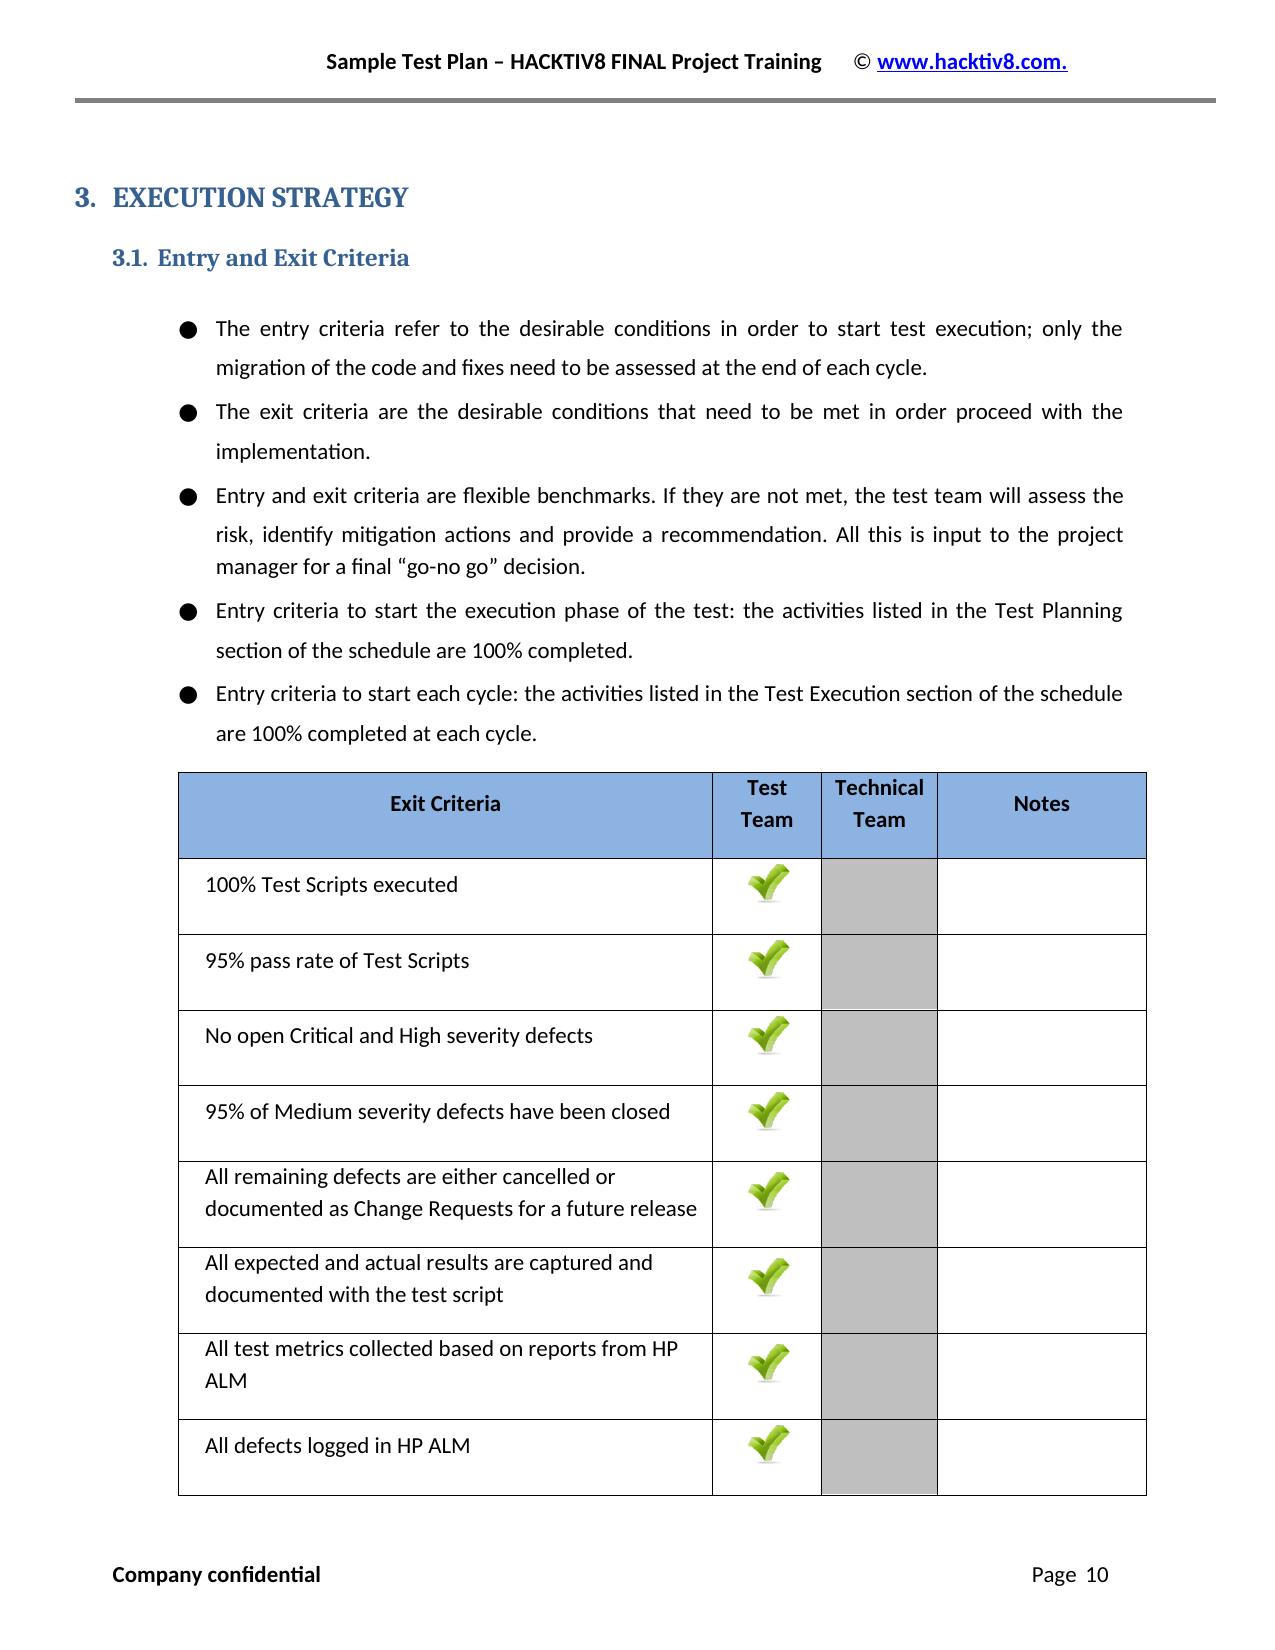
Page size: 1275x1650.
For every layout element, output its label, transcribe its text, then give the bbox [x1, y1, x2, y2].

table_cell [938, 1420, 1146, 1494]
list Entry criteria to start the execution phase of the test: the activities listed in the Test Planning section of the schedule are 100% completed. [178, 584, 1125, 664]
table_cell [938, 1086, 1146, 1161]
table_cell [938, 859, 1146, 934]
picture [742, 1253, 793, 1303]
list Entry criteria to start each cycle: the activities listed in the Test Execution section of the schedule are 100% completed at each cycle. [178, 668, 1125, 747]
subtitle EXECUTION STRATEGY [75, 181, 1125, 214]
table_header Test Team [713, 773, 821, 858]
picture [742, 859, 793, 909]
table_cell [822, 1162, 937, 1247]
picture [742, 1010, 793, 1061]
table_cell 95% pass rate of Test Scripts [179, 935, 712, 1009]
table_cell All defects logged in HP ALM [179, 1420, 712, 1494]
table_cell [938, 1334, 1146, 1419]
table_cell [938, 1248, 1146, 1333]
table_cell No open Critical and High severity defects [179, 1011, 712, 1085]
table_cell 95% of Medium severity defects have been closed [179, 1086, 712, 1161]
list The entry criteria refer to the desirable conditions in order to start test execution; only the migration of the code and fixes need to be assessed at the end of each cycle. [178, 302, 1125, 382]
table_cell [713, 1334, 821, 1419]
table_cell [713, 1011, 821, 1085]
table_cell [713, 935, 821, 1009]
table_cell [822, 1334, 937, 1419]
table_cell [713, 1162, 821, 1247]
table_cell [938, 1162, 1146, 1247]
table_cell [713, 1420, 821, 1494]
table_cell [822, 1248, 937, 1333]
table_cell [713, 859, 821, 934]
table_cell [822, 859, 937, 934]
table_header Technical Team [822, 773, 937, 858]
picture [742, 1086, 793, 1137]
picture [742, 1167, 793, 1217]
table_cell [713, 1248, 821, 1333]
table_cell All expected and actual results are captured and documented with the test script [179, 1248, 712, 1333]
table_header Exit Criteria [179, 773, 712, 858]
table_header Notes [938, 773, 1146, 858]
table_cell [938, 935, 1146, 1009]
table_cell 100% Test Scripts executed [179, 859, 712, 934]
picture [742, 1419, 793, 1470]
table_cell All remaining defects are either cancelled or documented as Change Requests for a future release [179, 1162, 712, 1247]
list The exit criteria are the desirable conditions that need to be met in order proceed with the implementation. [178, 386, 1125, 465]
table_cell [822, 1086, 937, 1161]
table_cell [822, 935, 937, 1009]
picture [742, 1338, 793, 1389]
table_cell [822, 1011, 937, 1085]
subtitle Entry and Exit Criteria [112, 244, 1125, 273]
table_cell [822, 1420, 937, 1494]
table_cell [938, 1011, 1146, 1085]
list Entry and exit criteria are flexible benchmarks. If they are not met, the test team will assess the risk, identify mitigation actions and provide a recommendation. All this is input to the project manager for a final “go-no go” decision. [178, 469, 1125, 580]
table_cell [713, 1086, 821, 1161]
picture [742, 934, 793, 985]
table_cell All test metrics collected based on reports from HP ALM [179, 1334, 712, 1419]
